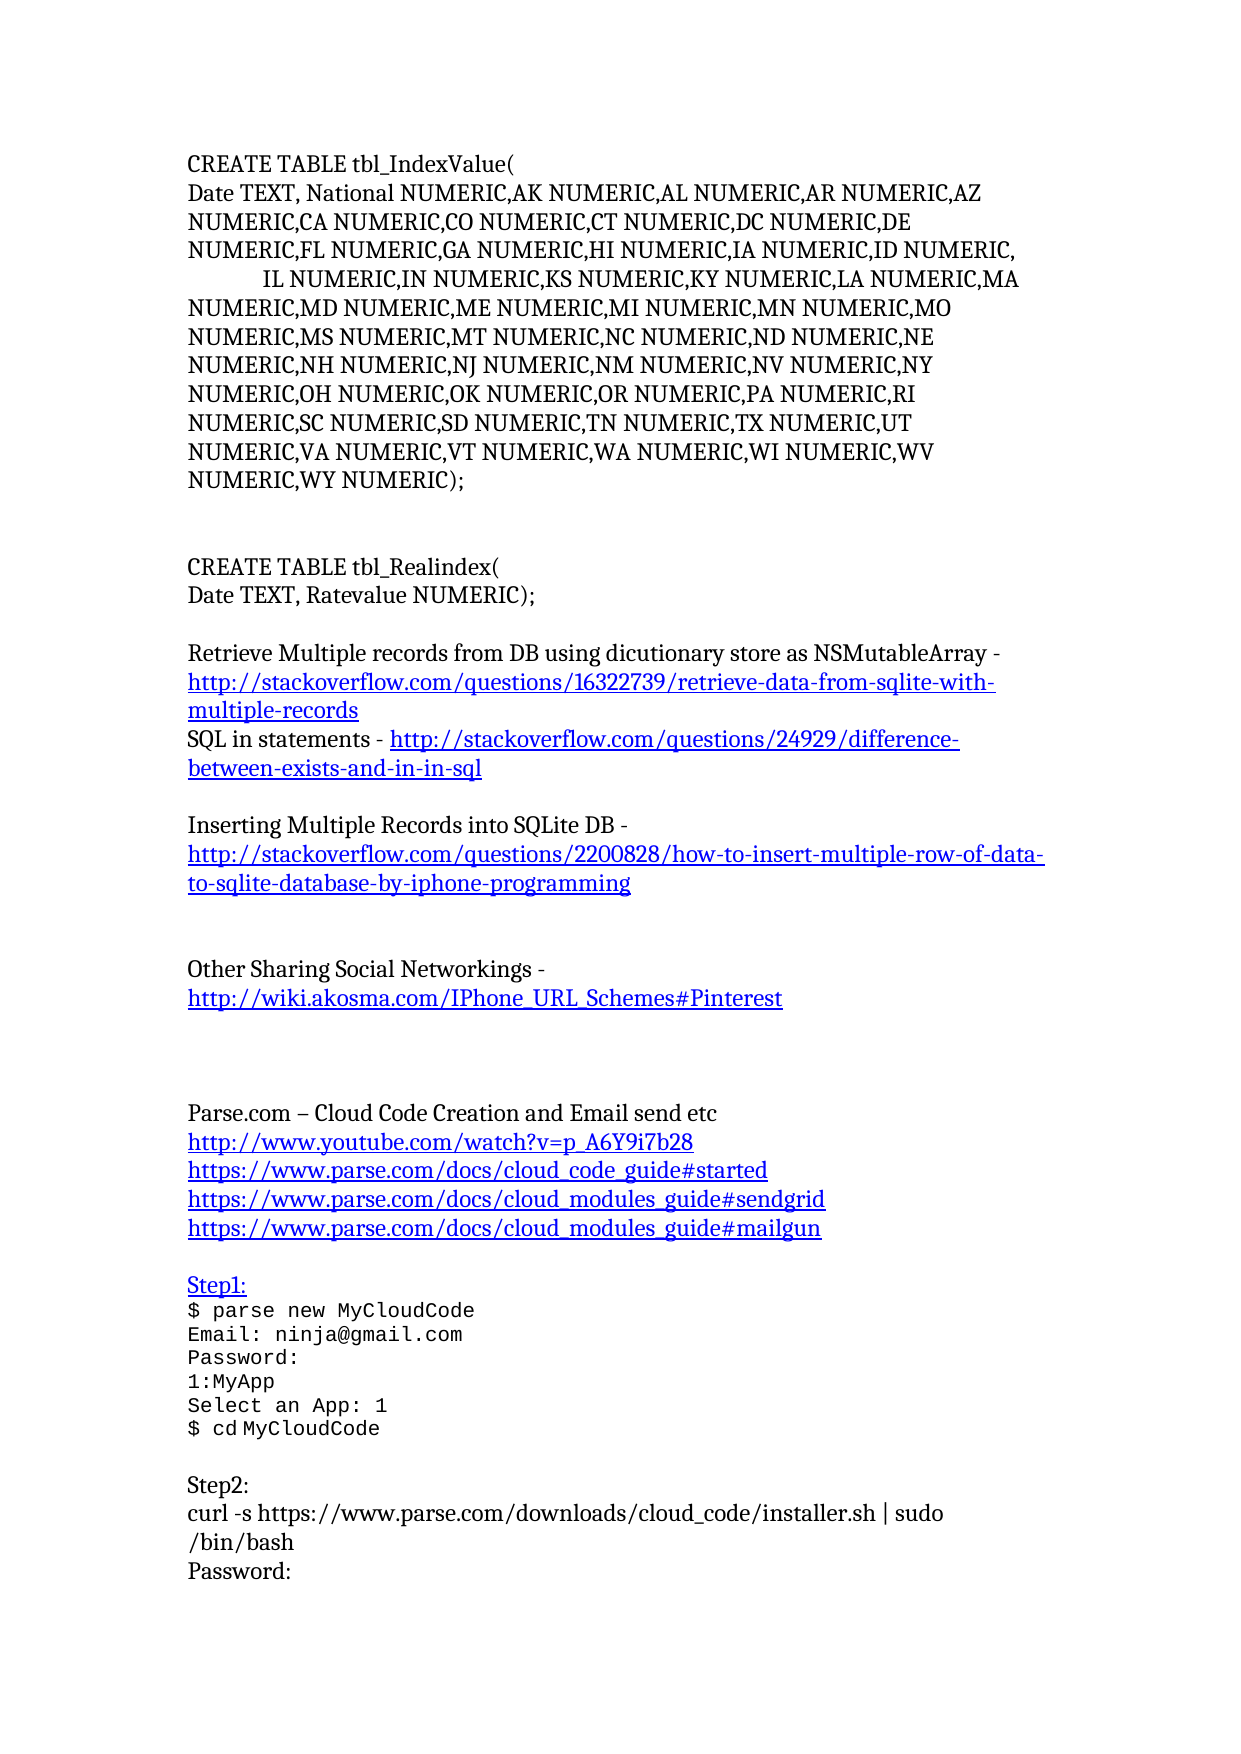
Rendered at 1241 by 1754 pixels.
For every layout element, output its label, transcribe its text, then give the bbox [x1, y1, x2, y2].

text curl -s https://www.parse.com/downloads/cloud_code/installer.sh | sudo /bin/bash [187, 1499, 1053, 1557]
text Password: [187, 1347, 1053, 1371]
text CREATE TABLE tbl_IndexValue( [187, 150, 1053, 179]
text SQL in statements - http://stackoverflow.com/questions/24929/difference-between-exists-and-in-in-sql [187, 725, 1053, 782]
text Password: [187, 1557, 1053, 1586]
text Other Sharing Social Networkings - http://wiki.akosma.com/IPhone_URL_Schemes#Pinterest [187, 955, 1053, 1012]
text Date TEXT, Ratevalue NUMERIC); [187, 581, 1053, 610]
text Date TEXT, National NUMERIC,AK NUMERIC,AL NUMERIC,AR NUMERIC,AZ NUMERIC,CA NUMERIC,CO NUMERIC,CT NUMERIC,DC NUMERIC,DE NUMERIC,FL NUMERIC,GA NUMERIC,HI NUMERIC,IA NUMERIC,ID NUMERIC, IL NUMERIC,IN NUMERIC,KS NUMERIC,KY NUMERIC,LA NUMERIC,MA NUMERIC,MD NUMERIC,ME NUMERIC,MI NUMERIC,MN NUMERIC,MO NUMERIC,MS NUMERIC,MT NUMERIC,NC NUMERIC,ND NUMERIC,NE NUMERIC,NH NUMERIC,NJ NUMERIC,NM NUMERIC,NV NUMERIC,NY NUMERIC,OH NUMERIC,OK NUMERIC,OR NUMERIC,PA NUMERIC,RI NUMERIC,SC NUMERIC,SD NUMERIC,TN NUMERIC,TX NUMERIC,UT NUMERIC,VA NUMERIC,VT NUMERIC,WA NUMERIC,WI NUMERIC,WV NUMERIC,WY NUMERIC); [187, 179, 1053, 495]
text Retrieve Multiple records from DB using dicutionary store as NSMutableArray - http://stackoverflow.com/questions/16322739/retrieve-data-from-sqlite-with-multiple-records [187, 639, 1053, 725]
text CREATE TABLE tbl_Realindex( [187, 552, 1053, 581]
text Step1: [187, 1271, 1053, 1300]
text https://www.parse.com/docs/cloud_modules_guide#mailgun [187, 1214, 1053, 1242]
text Inserting Multiple Records into SQLite DB - http://stackoverflow.com/questions/2200828/how-to-insert-multiple-row-of-data-to-sqlite-database-by-iphone-programming [187, 811, 1053, 897]
text Step2: [187, 1471, 1053, 1499]
text http://www.youtube.com/watch?v=p_A6Y9i7b28 [187, 1127, 1053, 1156]
text $ parse new MyCloudCode [187, 1300, 1053, 1324]
text https://www.parse.com/docs/cloud_code_guide#started [187, 1156, 1053, 1185]
text 1:MyApp [187, 1371, 1053, 1394]
text https://www.parse.com/docs/cloud_modules_guide#sendgrid [187, 1185, 1053, 1214]
text Select an App: 1 [187, 1394, 1053, 1418]
text Parse.com – Cloud Code Creation and Email send etc [187, 1099, 1053, 1127]
text $ cd MyCloudCode [187, 1418, 1053, 1442]
text Email: ninja@gmail.com [187, 1324, 1053, 1347]
